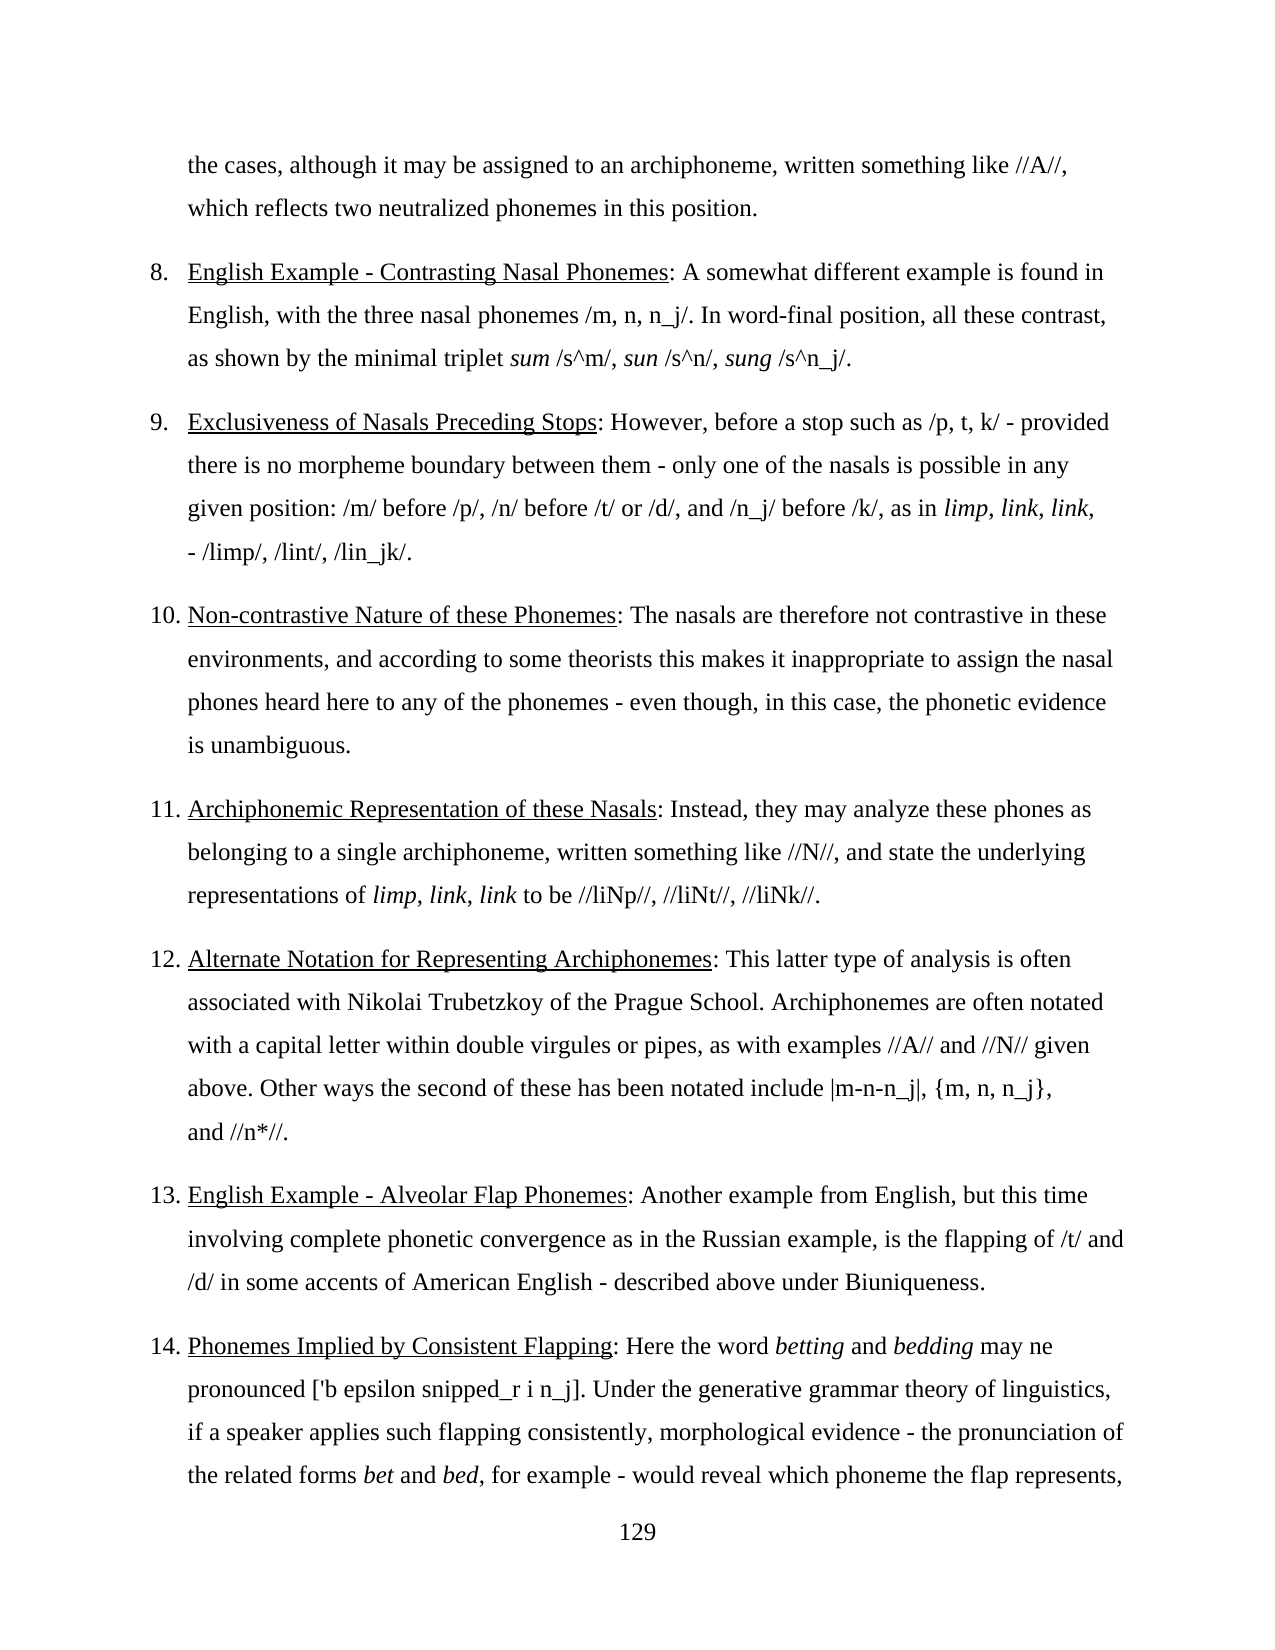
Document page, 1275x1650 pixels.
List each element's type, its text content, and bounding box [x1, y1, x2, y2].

list Exclusiveness of Nasals Preceding Stops: However, before a stop such as /p, t, k/ - provided there is no morpheme boundary between them - only one of the nasals is possible in any given position: /m/ before /p/, /n/ before /t/ or /d/, and /n_j/ before /k/, as in limp, link, link, - /limp/, /lint/, /lin_jk/. [150, 407, 1125, 565]
list English Example - Alveolar Flap Phonemes: Another example from English, but this time involving complete phonetic convergence as in the Russian example, is the flapping of /t/ and /d/ in some accents of American English - described above under Biuniqueness. [150, 1181, 1125, 1296]
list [150, 150, 1125, 222]
list Archiphonemic Representation of these Nasals: Instead, they may analyze these phones as belonging to a single archiphoneme, written something like //N//, and state the underlying representations of limp, link, link to be //liNp//, //liNt//, //liNk//. [150, 794, 1125, 909]
list Alternate Notation for Representing Archiphonemes: This latter type of analysis is often associated with Nikolai Trubetzkoy of the Prague School. Archiphonemes are often notated with a capital letter within double virgules or pipes, as with examples //A// and //N// given above. Other ways the second of these has been notated include |m-n-n_j|, {m, n, n_j}, and //n*//. [150, 944, 1125, 1145]
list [150, 1331, 1125, 1489]
list Non-contrastive Nature of these Phonemes: The nasals are therefore not contrastive in these environments, and according to some theorists this makes it inappropriate to assign the nasal phones heard here to any of the phonemes - even though, in this case, the phonetic evidence is unambiguous. [150, 601, 1125, 759]
list English Example - Contrasting Nasal Phonemes: A somewhat different example is found in English, with the three nasal phonemes /m, n, n_j/. In word-final position, all these contrast, as shown by the minimal triplet sum /s^m/, sun /s^n/, sung /s^n_j/. [150, 257, 1125, 372]
